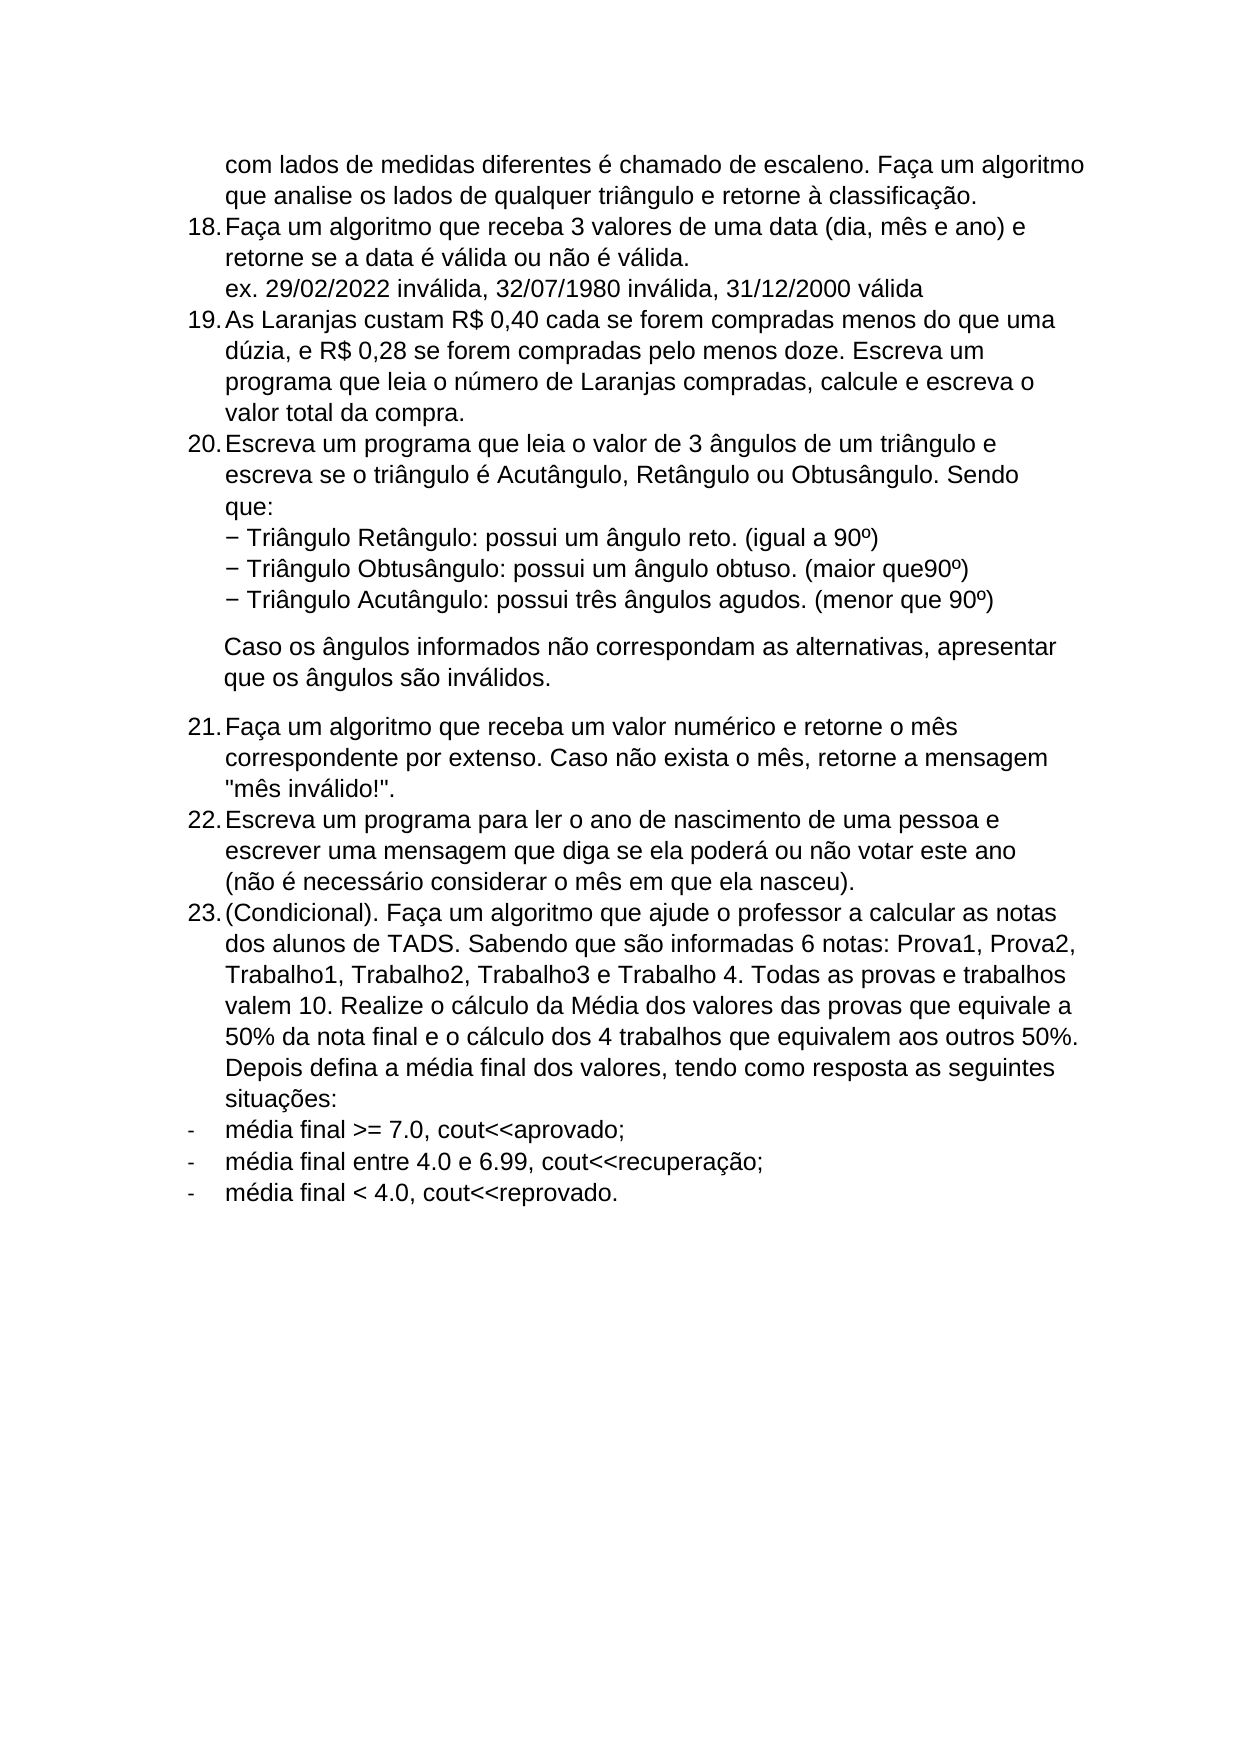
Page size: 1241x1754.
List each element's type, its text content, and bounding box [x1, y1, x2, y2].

list As Laranjas custam R$ 0,40 cada se forem compradas menos do que uma dúzia, e R$ 0,28 se forem compradas pelo menos doze. Escreva um programa que leia o número de Laranjas compradas, calcule e escreva o valor total da compra. [187, 305, 1090, 427]
list Escreva um programa que leia o valor de 3 ângulos de um triângulo e escreva se o triângulo é Acutângulo, Retângulo ou Obtusângulo. Sendo que: − Triângulo Retângulo: possui um ângulo reto. (igual a 90º) − Triângulo Obtusângulo: possui um ângulo obtuso. (maior que90º) − Triângulo Acutângulo: possui três ângulos agudos. (menor que 90º) [187, 429, 1090, 613]
list (Condicional). Faça um algoritmo que ajude o professor a calcular as notas dos alunos de TADS. Sabendo que são informadas 6 notas: Prova1, Prova2, Trabalho1, Trabalho2, Trabalho3 e Trabalho 4. Todas as provas e trabalhos valem 10. Realize o cálculo da Média dos valores das provas que equivale a 50% da nota final e o cálculo dos 4 trabalhos que equivalem aos outros 50%. Depois defina a média final dos valores, tendo como resposta as seguintes situações: [187, 898, 1090, 1113]
list Faça um algoritmo que receba 3 valores de uma data (dia, mês e ano) e retorne se a data é válida ou não é válida. ex. 29/02/2022 inválida, 32/07/1980 inválida, 31/12/2000 válida [187, 212, 1090, 303]
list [187, 150, 1090, 210]
list Escreva um programa para ler o ano de nascimento de uma pessoa e escrever uma mensagem que diga se ela poderá ou não votar este ano (não é necessário considerar o mês em que ela nasceu). [187, 804, 1090, 895]
list média final >= 7.0, cout<<aprovado; [187, 1115, 1090, 1144]
text Caso os ângulos informados não correspondam as alternativas, apresentar que os ângulos são inválidos. [150, 632, 1090, 692]
list Faça um algoritmo que receba um valor numérico e retorne o mês correspondente por extenso. Caso não exista o mês, retorne a mensagem "mês inválido!". [187, 711, 1090, 802]
list média final < 4.0, cout<<reprovado. [187, 1178, 1090, 1207]
list média final entre 4.0 e 6.99, cout<<recuperação; [187, 1146, 1090, 1176]
